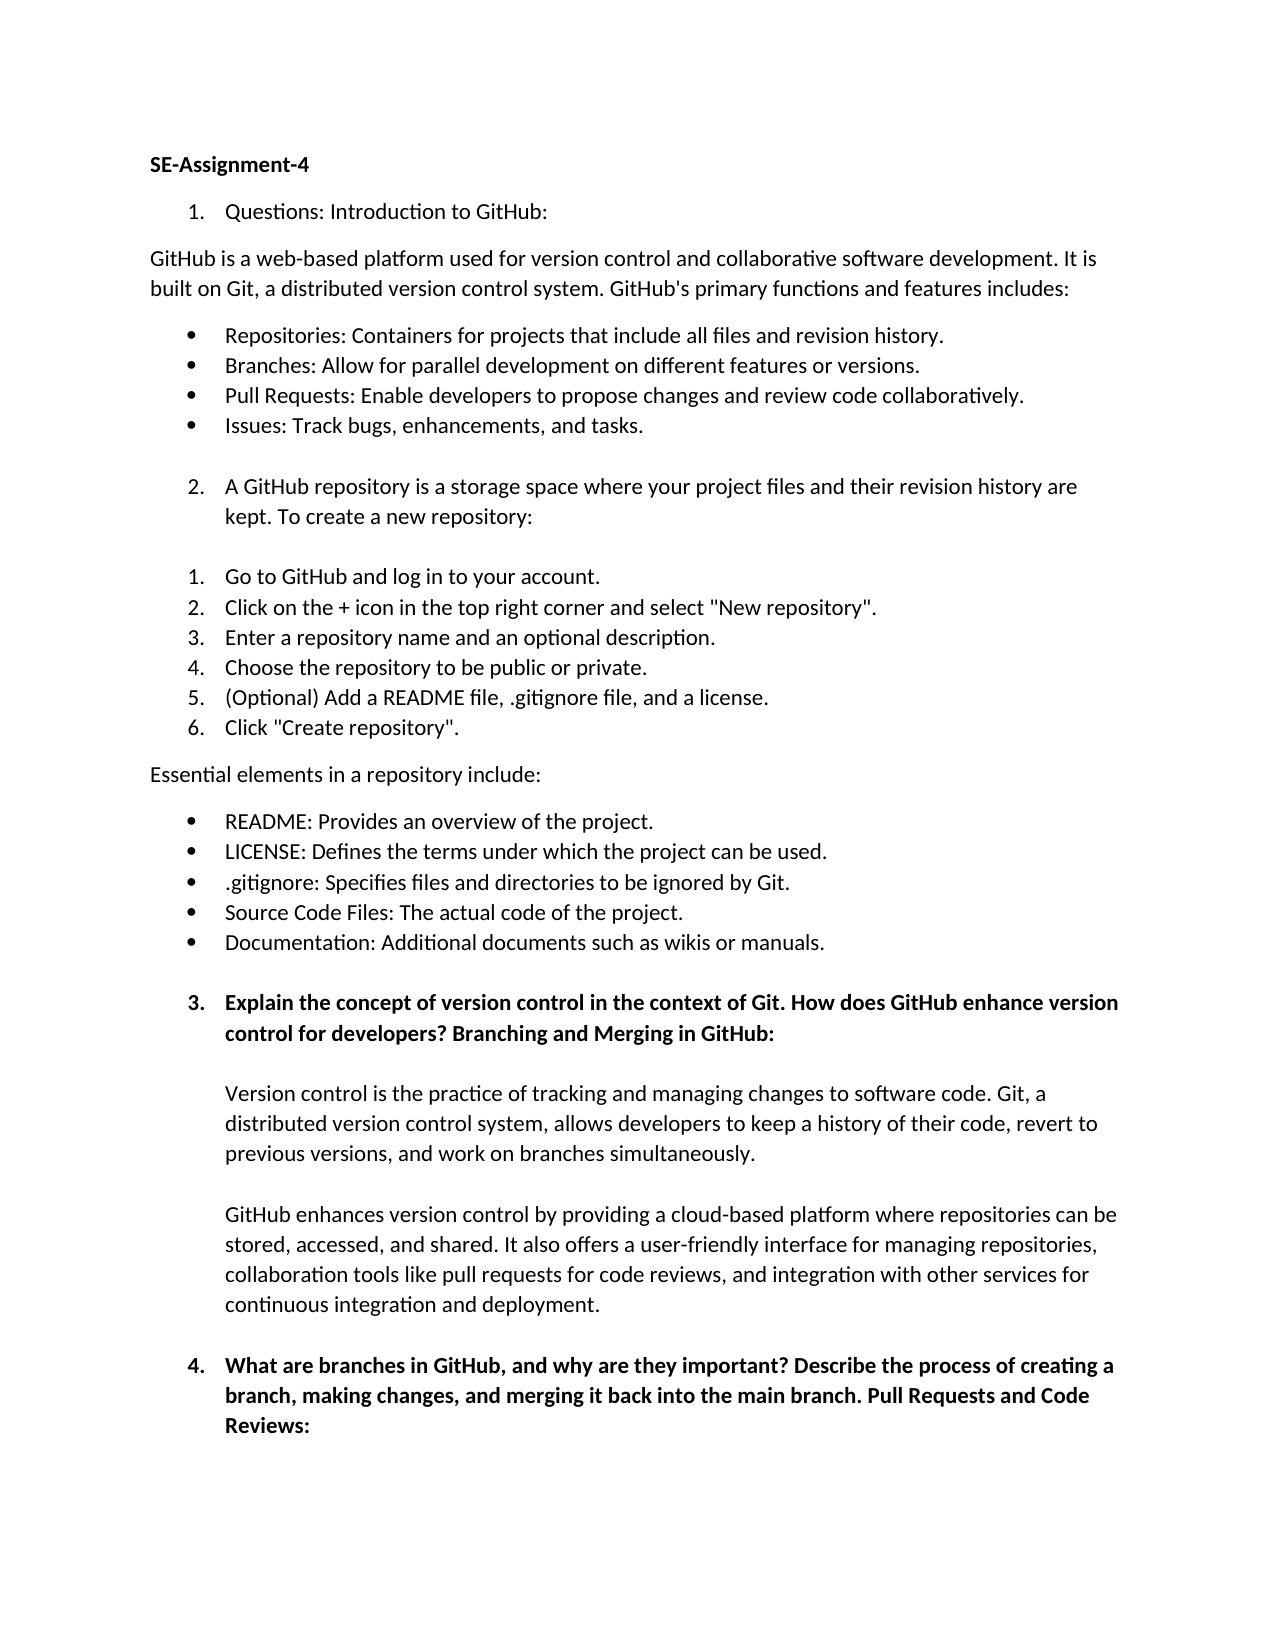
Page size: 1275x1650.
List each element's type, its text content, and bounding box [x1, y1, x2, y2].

text SE-Assignment-4 [150, 150, 1125, 178]
list Source Code Files: The actual code of the project. [187, 898, 1125, 926]
list Enter a repository name and an optional description. [187, 623, 1125, 651]
list Issues: Track bugs, enhancements, and tasks. [187, 411, 1125, 439]
list .gitignore: Specifies files and directories to be ignored by Git. [187, 868, 1125, 896]
list Explain the concept of version control in the context of Git. How does GitHub enhance version control for developers? Branching and Merging in GitHub: [187, 988, 1125, 1047]
list Repositories: Containers for projects that include all files and revision history. [187, 321, 1125, 349]
list Click on the + icon in the top right corner and select "New repository". [187, 593, 1125, 621]
list Branches: Allow for parallel development on different features or versions. [187, 351, 1125, 379]
list Version control is the practice of tracking and managing changes to software code. Git, a distributed version control system, allows developers to keep a history of their code, revert to previous versions, and work on branches simultaneously. [225, 1079, 1125, 1168]
list Documentation: Additional documents such as wikis or manuals. [187, 928, 1125, 956]
list Go to GitHub and log in to your account. [187, 562, 1125, 591]
list LICENSE: Defines the terms under which the project can be used. [187, 837, 1125, 866]
list Choose the repository to be public or private. [187, 653, 1125, 681]
list What are branches in GitHub, and why are they important? Describe the process of creating a branch, making changes, and merging it back into the main branch. Pull Requests and Code Reviews: [187, 1351, 1125, 1439]
text GitHub is a web-based platform used for version control and collaborative software development. It is built on Git, a distributed version control system. GitHub's primary functions and features includes: [150, 244, 1125, 302]
list Questions: Introduction to GitHub: [187, 197, 1125, 225]
list (Optional) Add a README file, .gitignore file, and a license. [187, 683, 1125, 711]
list README: Provides an overview of the project. [187, 807, 1125, 835]
list A GitHub repository is a storage space where your project files and their revision history are kept. To create a new repository: [187, 472, 1125, 530]
text Essential elements in a repository include: [150, 760, 1125, 788]
list Click "Create repository". [187, 713, 1125, 742]
list Pull Requests: Enable developers to propose changes and review code collaboratively. [187, 381, 1125, 409]
list GitHub enhances version control by providing a cloud-based platform where repositories can be stored, accessed, and shared. It also offers a user-friendly interface for managing repositories, collaboration tools like pull requests for code reviews, and integration with other services for continuous integration and deployment. [225, 1200, 1125, 1319]
